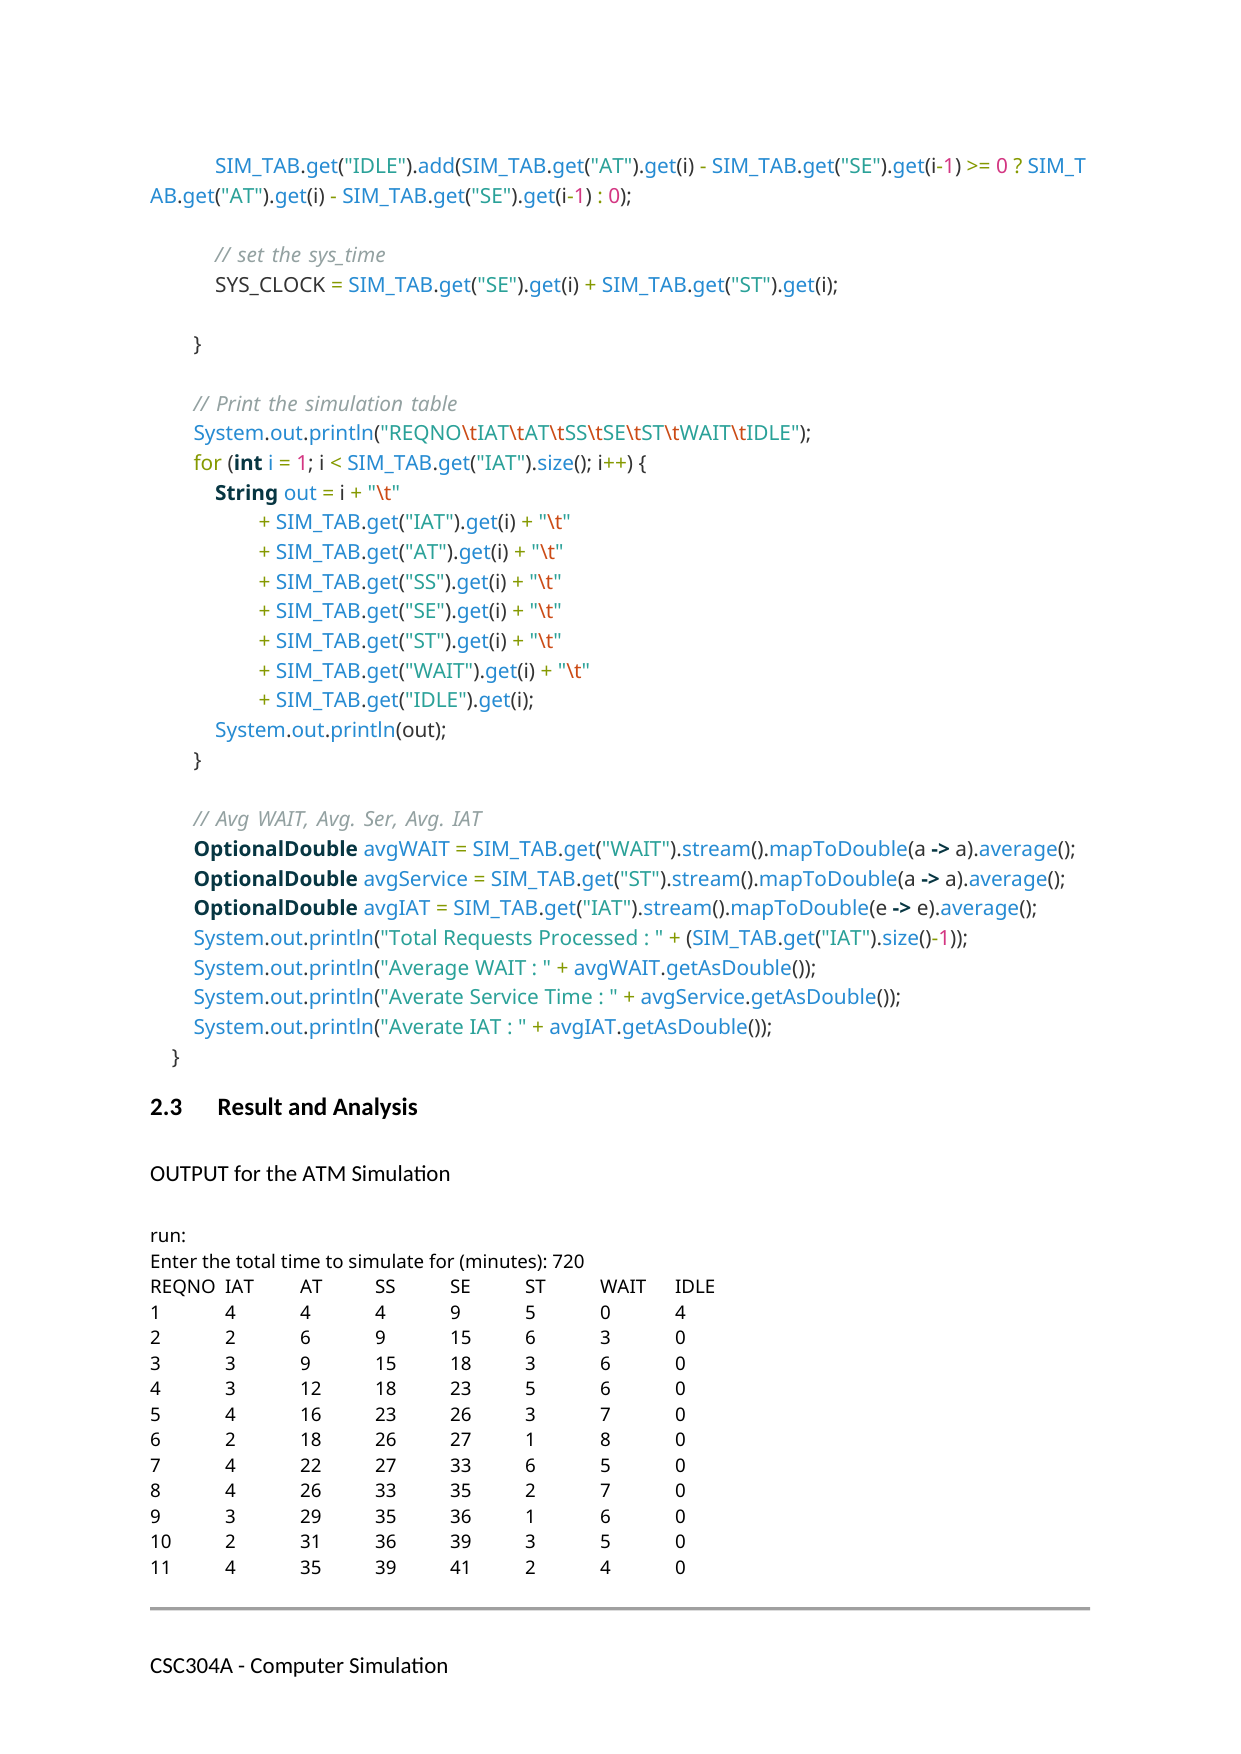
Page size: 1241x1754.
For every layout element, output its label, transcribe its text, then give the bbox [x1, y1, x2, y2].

text + SIM_TAB.get("ST").get(i) + "\t" [150, 625, 1090, 655]
text SIM_TAB.get("IDLE").add(SIM_TAB.get("AT").get(i) - SIM_TAB.get("SE").get(i-1) >= 0 ? SIM_TAB.get("AT").get(i) - SIM_TAB.get("SE").get(i-1) : 0); [150, 150, 1090, 209]
text + SIM_TAB.get("SS").get(i) + "\t" [150, 566, 1090, 595]
text OptionalDouble avgService = SIM_TAB.get("ST").stream().mapToDouble(a -> a).average(); [150, 862, 1090, 892]
text + SIM_TAB.get("AT").get(i) + "\t" [150, 536, 1090, 566]
text run: [150, 1222, 1090, 1248]
text // Print the simulation table [150, 387, 1090, 417]
text // set the sys_time [150, 239, 1090, 269]
text // Avg WAIT, Avg. Ser, Avg. IAT [150, 803, 1090, 833]
text 4 3 12 18 23 5 6 0 [150, 1376, 1090, 1401]
text String out = i + "\t" [150, 477, 1090, 506]
text + SIM_TAB.get("WAIT").get(i) + "\t" [150, 655, 1090, 684]
text System.out.println("Averate IAT : " + avgIAT.getAsDouble()); [150, 1011, 1090, 1041]
subtitle Result and Analysis [150, 1091, 1090, 1122]
text + SIM_TAB.get("SE").get(i) + "\t" [150, 595, 1090, 625]
text System.out.println("Total Requests Processed : " + (SIM_TAB.get("IAT").size()-1)); [150, 922, 1090, 952]
text 8 4 26 33 35 2 7 0 [150, 1478, 1090, 1503]
text 7 4 22 27 33 6 5 0 [150, 1452, 1090, 1478]
text System.out.println("REQNO\tIAT\tAT\tSS\tSE\tST\tWAIT\tIDLE"); [150, 417, 1090, 447]
text for (int i = 1; i < SIM_TAB.get("IAT").size(); i++) { [150, 447, 1090, 477]
text SYS_CLOCK = SIM_TAB.get("SE").get(i) + SIM_TAB.get("ST").get(i); [150, 269, 1090, 298]
text OUTPUT for the ATM Simulation [150, 1159, 1090, 1187]
text OptionalDouble avgIAT = SIM_TAB.get("IAT").stream().mapToDouble(e -> e).average(); [150, 892, 1090, 922]
text } [150, 1041, 1090, 1070]
text 1 4 4 4 9 5 0 4 [150, 1299, 1090, 1324]
text + SIM_TAB.get("IDLE").get(i); [150, 684, 1090, 714]
text System.out.println(out); [150, 714, 1090, 744]
text } [150, 328, 1090, 358]
text Enter the total time to simulate for (minutes): 720 [150, 1248, 1090, 1273]
text 10 2 31 36 39 3 5 0 [150, 1529, 1090, 1554]
text 5 4 16 23 26 3 7 0 [150, 1401, 1090, 1427]
text 11 4 35 39 41 2 4 0 [150, 1554, 1090, 1580]
text REQNO IAT AT SS SE ST WAIT IDLE [150, 1273, 1090, 1299]
text System.out.println("Average WAIT : " + avgWAIT.getAsDouble()); [150, 952, 1090, 981]
text } [150, 744, 1090, 773]
text OptionalDouble avgWAIT = SIM_TAB.get("WAIT").stream().mapToDouble(a -> a).average(); [150, 833, 1090, 862]
text System.out.println("Averate Service Time : " + avgService.getAsDouble()); [150, 981, 1090, 1011]
text 3 3 9 15 18 3 6 0 [150, 1350, 1090, 1376]
text + SIM_TAB.get("IAT").get(i) + "\t" [150, 506, 1090, 536]
text 2 2 6 9 15 6 3 0 [150, 1324, 1090, 1350]
text 6 2 18 26 27 1 8 0 [150, 1427, 1090, 1452]
text 9 3 29 35 36 1 6 0 [150, 1503, 1090, 1529]
